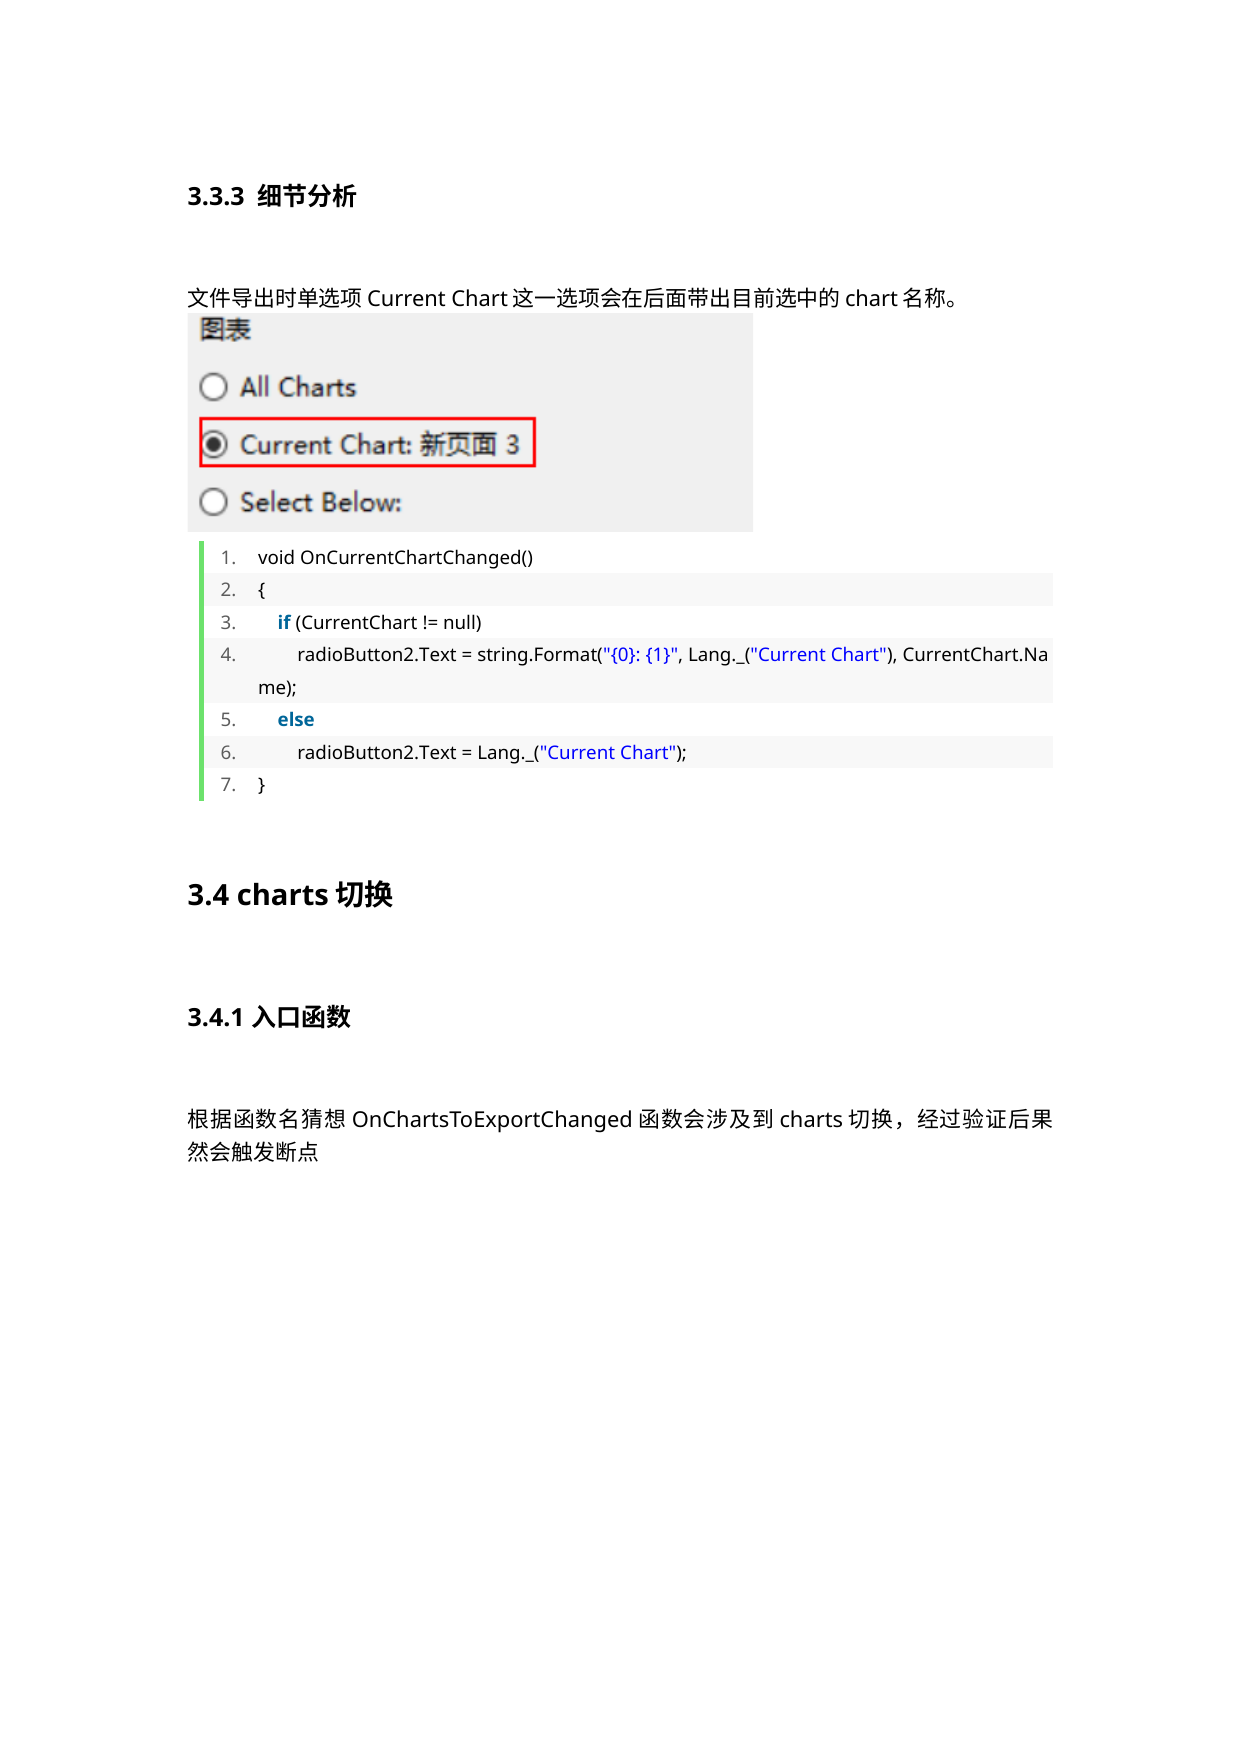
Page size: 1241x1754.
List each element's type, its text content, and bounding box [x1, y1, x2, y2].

list if (CurrentChart != null) [204, 606, 1053, 638]
picture [187, 313, 754, 532]
list radioButton2.Text = Lang._("Current Chart"); [204, 736, 1053, 768]
list } [204, 768, 1053, 801]
list else [204, 703, 1053, 736]
subtitle 3.4.1 入口函数 [187, 983, 1053, 1048]
text 文件导出时单选项Current Chart这一选项会在后面带出目前选中的chart名称。 [187, 281, 1053, 313]
list { [204, 573, 1053, 606]
text 根据函数名猜想OnChartsToExportChanged函数会涉及到charts切换，经过验证后果然会触发断点 [187, 1102, 1053, 1167]
list void OnCurrentChartChanged() [204, 541, 1053, 573]
subtitle 3.3.3 细节分析 [187, 162, 1053, 227]
list radioButton2.Text = string.Format("{0}: {1}", Lang._("Current Chart"), CurrentChart.Name); [204, 638, 1053, 703]
subtitle 3.4 charts切换 [187, 860, 1053, 925]
